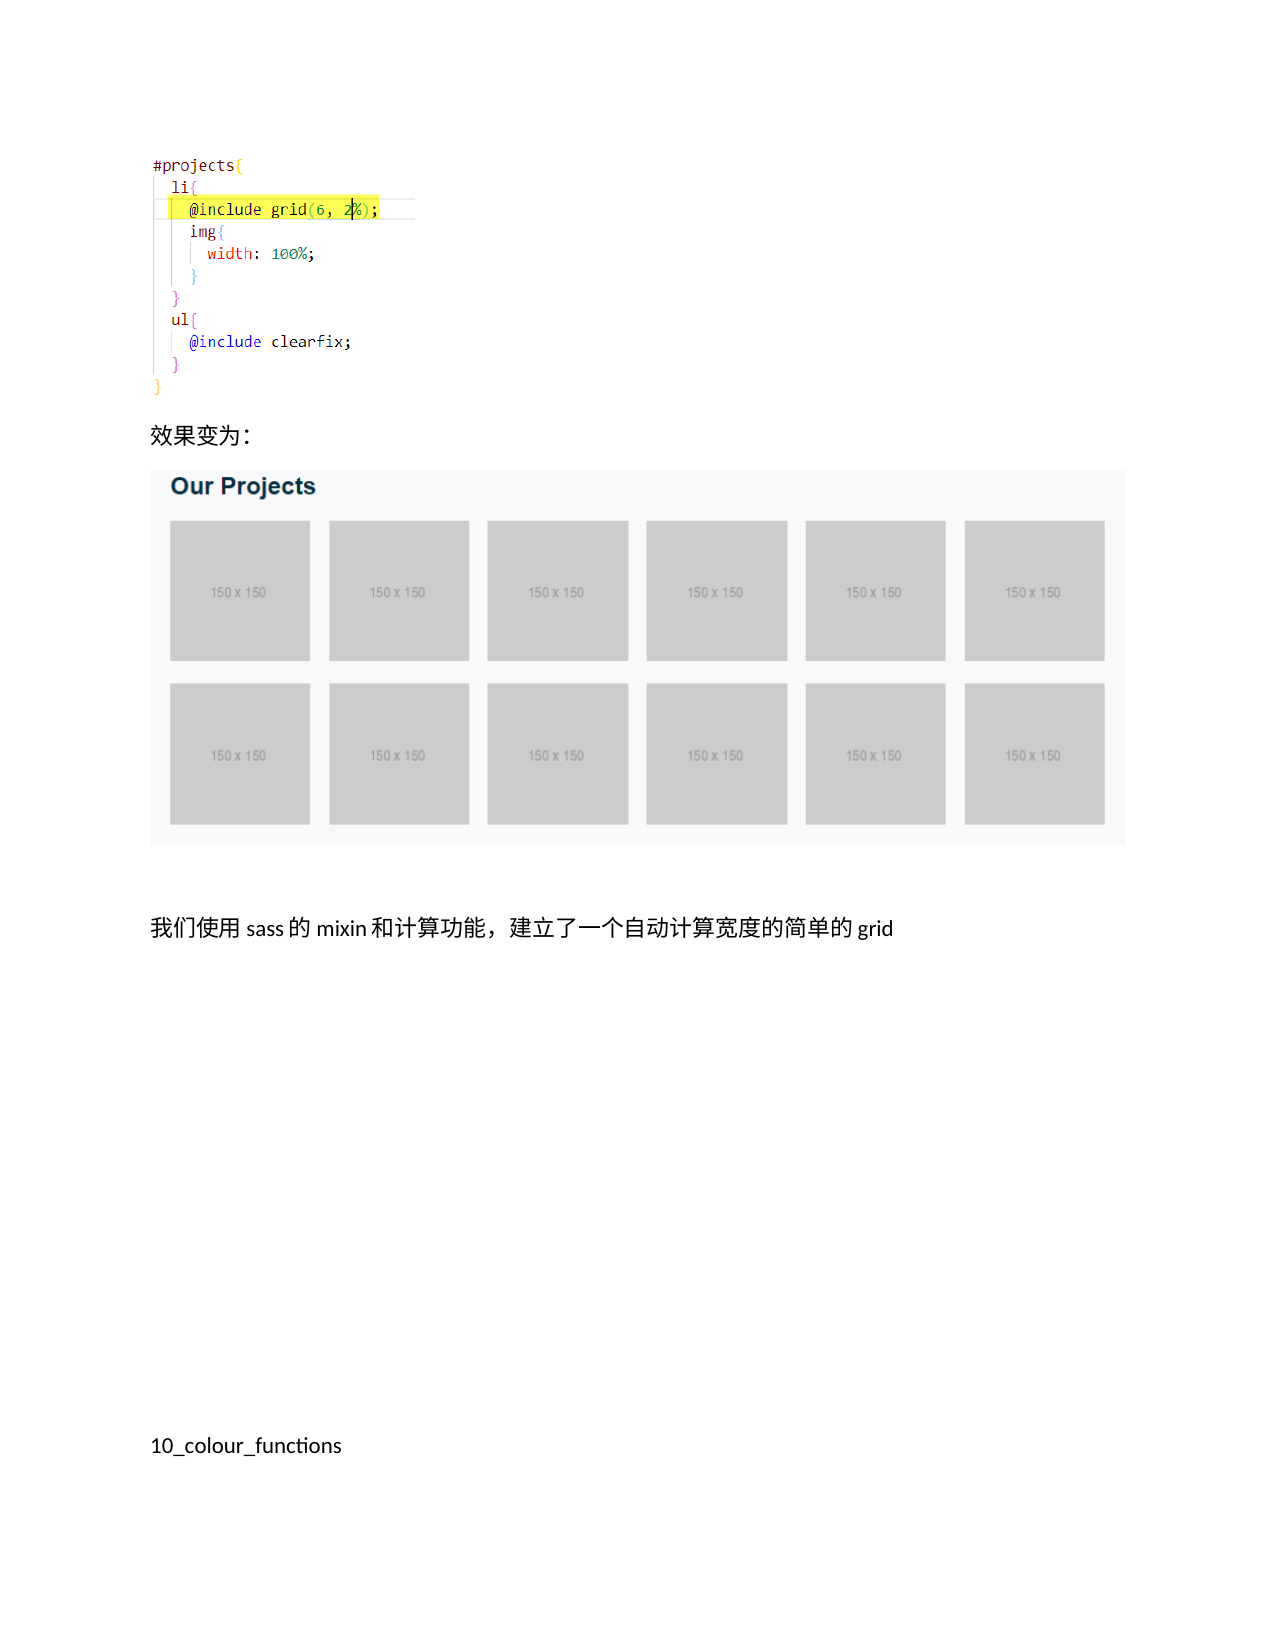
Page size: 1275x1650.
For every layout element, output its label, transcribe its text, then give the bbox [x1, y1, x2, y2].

picture [150, 150, 415, 400]
text 我们使用sass的mixin和计算功能，建立了一个自动计算宽度的简单的grid [150, 910, 1125, 943]
picture [150, 470, 1125, 845]
text 效果变为： [150, 418, 1125, 451]
text 10_colour_functions [150, 1431, 1125, 1459]
